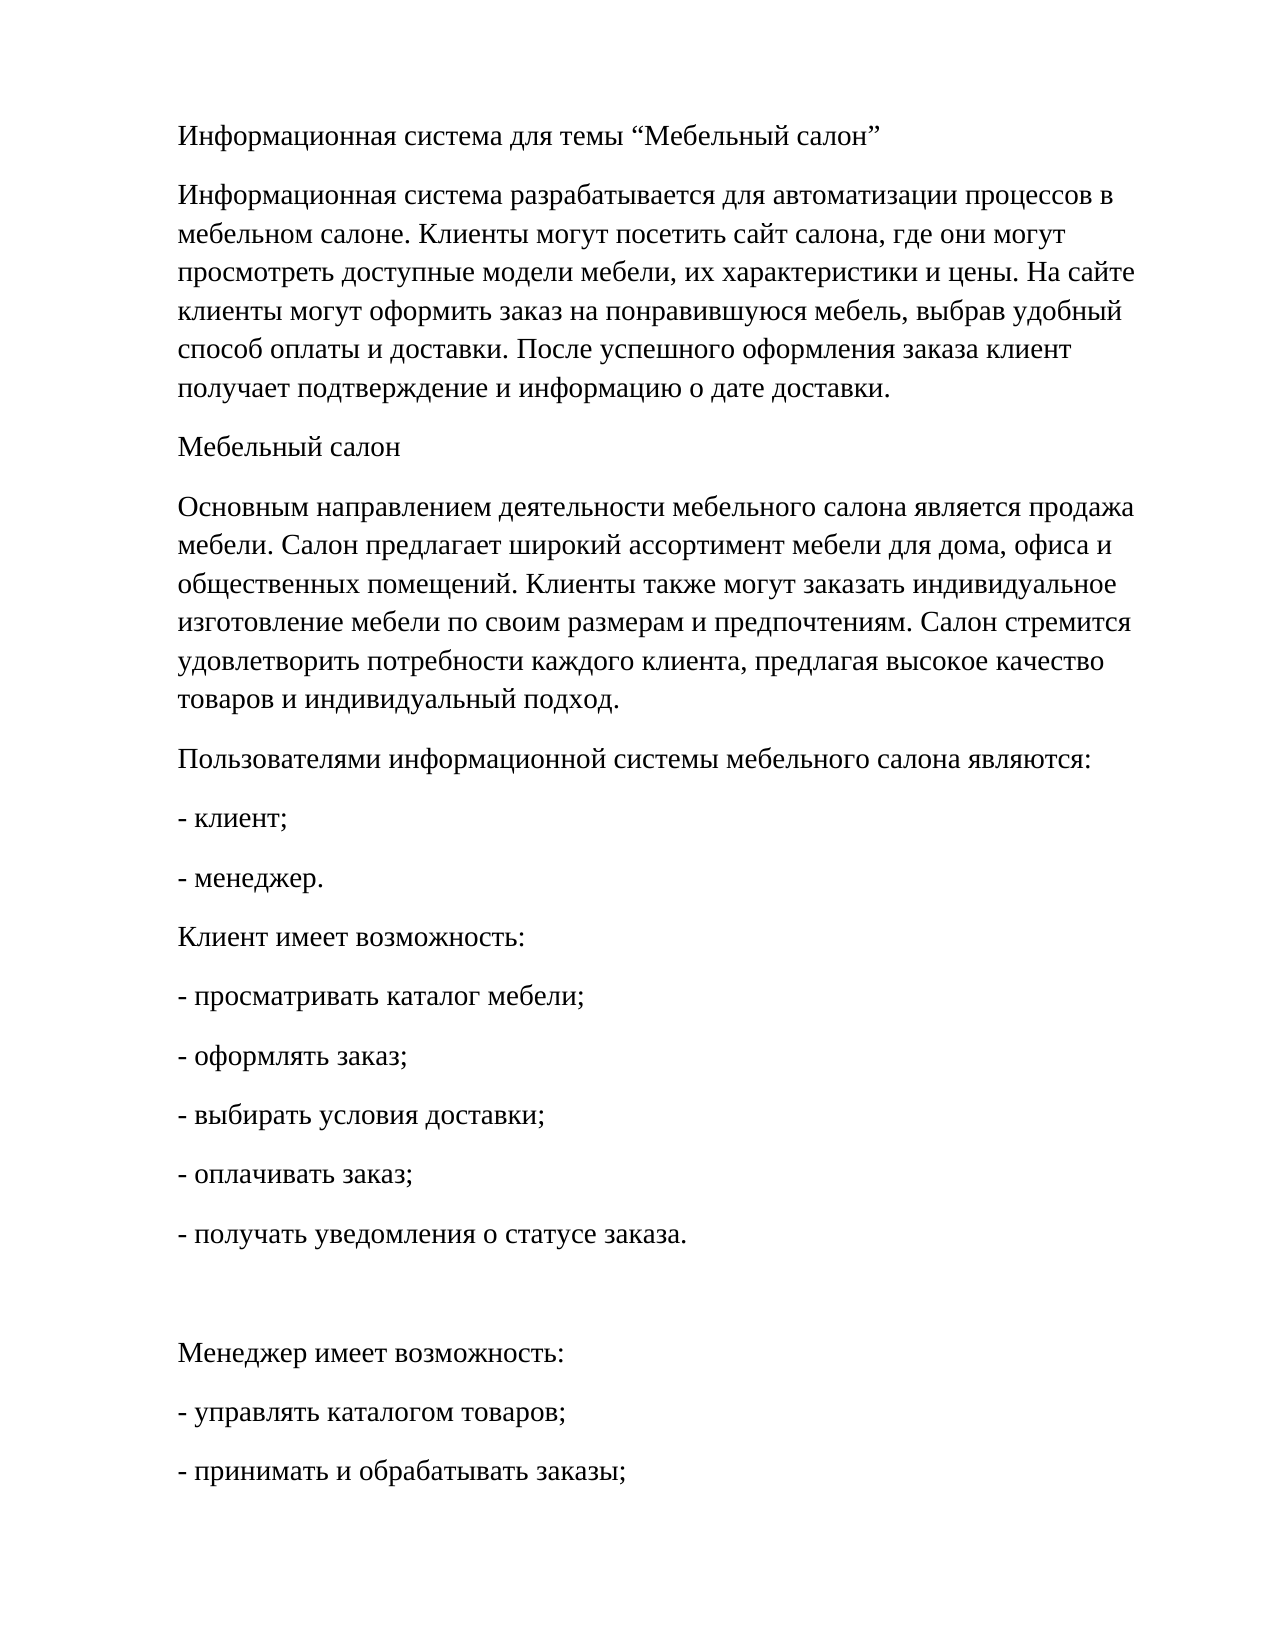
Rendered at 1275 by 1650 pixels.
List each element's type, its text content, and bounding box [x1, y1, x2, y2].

text - оформлять заказ; [177, 1038, 1186, 1071]
text - просматривать каталог мебели; [177, 978, 1186, 1012]
text - принимать и обрабатывать заказы; [177, 1453, 1186, 1487]
text Информационная система для темы “Мебельный салон” [177, 118, 1186, 152]
text Основным направлением деятельности мебельного салона является продажа мебели. Салон предлагает широкий ассортимент мебели для дома, офиса и общественных помещений. Клиенты также могут заказать индивидуальное изготовление мебели по своим размерам и предпочтениям. Салон стремится удовлетворить потребности каждого клиента, предлагая высокое качество товаров и индивидуальный подход. [177, 489, 1186, 715]
text - оплачивать заказ; [177, 1157, 1186, 1190]
text Пользователями информационной системы мебельного салона являются: [177, 741, 1186, 774]
text Мебельный салон [177, 429, 1186, 463]
text - клиент; [177, 800, 1186, 834]
text - получать уведомления о статусе заказа. [177, 1216, 1186, 1249]
text Клиент имеет возможность: [177, 919, 1186, 953]
text - выбирать условия доставки; [177, 1097, 1186, 1131]
text - менеджер. [177, 860, 1186, 893]
text Информационная система разрабатывается для автоматизации процессов в мебельном салоне. Клиенты могут посетить сайт салона, где они могут просмотреть доступные модели мебели, их характеристики и цены. На сайте клиенты могут оформить заказ на понравившуюся мебель, выбрав удобный способ оплаты и доставки. После успешного оформления заказа клиент получает подтверждение и информацию о дате доставки. [177, 177, 1186, 404]
text - управлять каталогом товаров; [177, 1394, 1186, 1428]
text Менеджер имеет возможность: [177, 1335, 1186, 1368]
